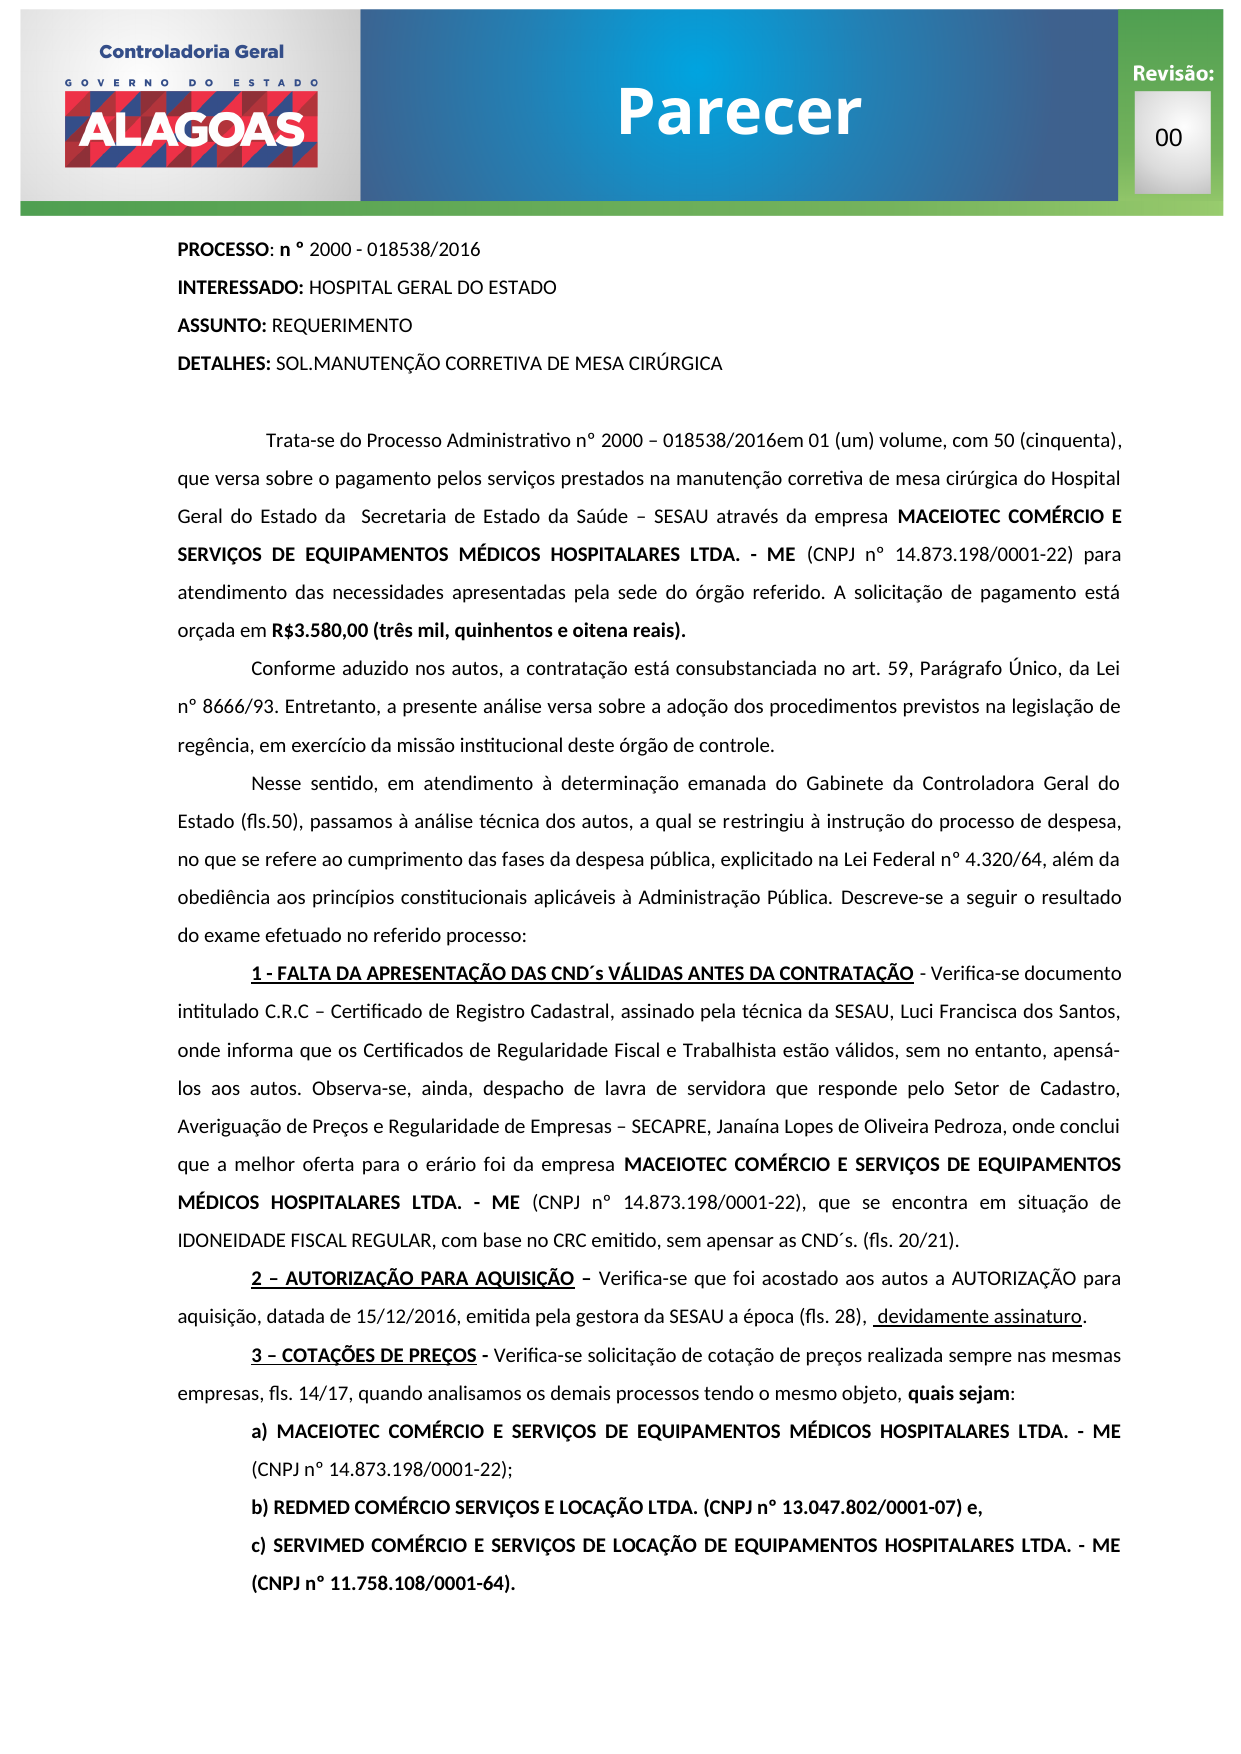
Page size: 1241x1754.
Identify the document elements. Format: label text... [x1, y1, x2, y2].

text 2 – AUTORIZAÇÃO PARA AQUISIÇÃO – Verifica-se que foi acostado aos autos a AUTORIZAÇÃO para aquisição, datada de 15/12/2016, emitida pela gestora da SESAU a época (fls. 28), devidamente assinaturo. [177, 1266, 1122, 1329]
text DETALHES: SOL.MANUTENÇÃO CORRETIVA DE MESA CIRÚRGICA [177, 351, 1122, 376]
text 3 – COTAÇÕES DE PREÇOS - Verifica-se solicitação de cotação de preços realizada sempre nas mesmas empresas, fls. 14/17, quando analisamos os demais processos tendo o mesmo objeto, quais sejam: [177, 1342, 1122, 1405]
text Nesse sentido, em atendimento à determinação emanada do Gabinete da Controladora Geral do Estado (fls.50), passamos à análise técnica dos autos, a qual se restringiu à instrução do processo de despesa, no que se refere ao cumprimento das fases da despesa pública, explicitado na Lei Federal nº 4.320/64, além da obediência aos princípios constitucionais aplicáveis à Administração Pública. Descreve-se a seguir o resultado do exame efetuado no referido processo: [177, 770, 1122, 948]
picture [20, 9, 1224, 216]
text a) MACEIOTEC COMÉRCIO E SERVIÇOS DE EQUIPAMENTOS MÉDICOS HOSPITALARES LTDA. - ME (CNPJ nº 14.873.198/0001-22); [251, 1418, 1122, 1482]
text 1 - FALTA DA APRESENTAÇÃO DAS CND´s VÁLIDAS ANTES DA CONTRATAÇÃO - Verifica-se documento intitulado C.R.C – Certificado de Registro Cadastral, assinado pela técnica da SESAU, Luci Francisca dos Santos, onde informa que os Certificados de Regularidade Fiscal e Trabalhista estão válidos, sem no entanto, apensá-los aos autos. Observa-se, ainda, despacho de lavra de servidora que responde pelo Setor de Cadastro, Averiguação de Preços e Regularidade de Empresas – SECAPRE, Janaína Lopes de Oliveira Pedroza, onde conclui que a melhor oferta para o erário foi da empresa MACEIOTEC COMÉRCIO E SERVIÇOS DE EQUIPAMENTOS MÉDICOS HOSPITALARES LTDA. - ME (CNPJ nº 14.873.198/0001-22), que se encontra em situação de IDONEIDADE FISCAL REGULAR, com base no CRC emitido, sem apensar as CND´s. (fls. 20/21). [177, 961, 1122, 1253]
text Trata-se do Processo Administrativo nº 2000 – 018538/2016, em 01 (um) volume, com 50 (cinquenta), que versa sobre o pagamento pelos serviços prestados na manutenção corretiva de mesa cirúrgica do Hospital Geral do Estado da Secretaria de Estado da Saúde – SESAU através da empresa MACEIOTEC COMÉRCIO E SERVIÇOS DE EQUIPAMENTOS MÉDICOS HOSPITALARES LTDA. - ME (CNPJ nº 14.873.198/0001-22) para atendimento das necessidades apresentadas pela sede do órgão referido. A solicitação de pagamento está orçada em R$3.580,00 (três mil, quinhentos e oitena reais). [177, 427, 1122, 643]
text c) SERVIMED COMÉRCIO E SERVIÇOS DE LOCAÇÃO DE EQUIPAMENTOS HOSPITALARES LTDA. - ME (CNPJ nº 11.758.108/0001-64). [251, 1532, 1122, 1596]
text b) REDMED COMÉRCIO SERVIÇOS E LOCAÇÃO LTDA. (CNPJ nº 13.047.802/0001-07) e, [251, 1494, 1122, 1520]
text ASSUNTO: REQUERIMENTO [177, 312, 1122, 338]
text Conforme aduzido nos autos, a contratação está consubstanciada no art. 59, Parágrafo Único, da Lei nº 8666/93. Entretanto, a presente análise versa sobre a adoção dos procedimentos previstos na legislação de regência, em exercício da missão institucional deste órgão de controle. [177, 656, 1122, 757]
text INTERESSADO: HOSPITAL GERAL DO ESTADO [177, 274, 1122, 300]
text PROCESSO: n º 2000 - 018538/2016 [177, 236, 1122, 262]
